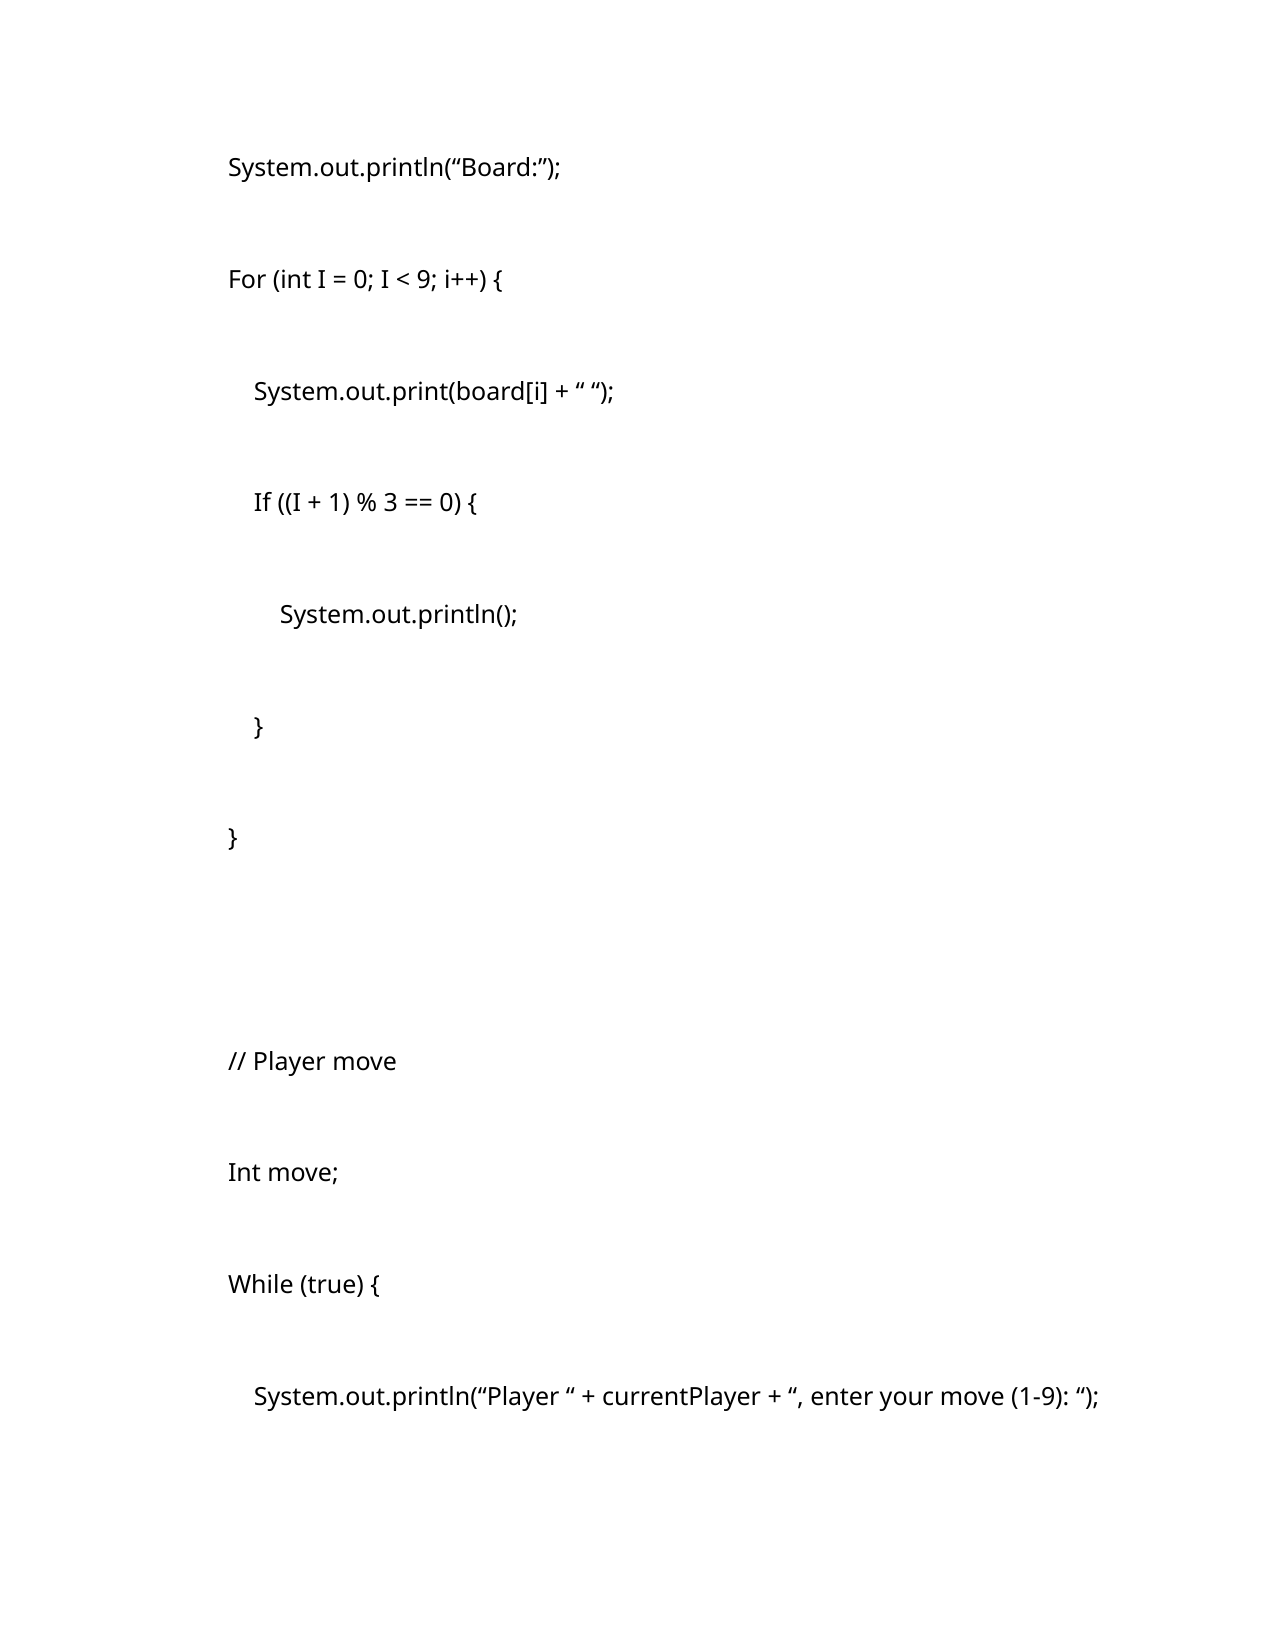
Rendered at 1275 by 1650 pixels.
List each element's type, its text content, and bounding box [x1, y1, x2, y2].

text } [150, 820, 1125, 854]
text System.out.println(“Board:”); [150, 150, 1125, 184]
text For (int I = 0; I < 9; i++) { [150, 262, 1125, 296]
text If ((I + 1) % 3 == 0) { [150, 485, 1125, 519]
text Int move; [150, 1155, 1125, 1189]
text System.out.println(“Player “ + currentPlayer + “, enter your move (1-9): “); [150, 1378, 1125, 1412]
text While (true) { [150, 1267, 1125, 1301]
text System.out.print(board[i] + “ “); [150, 373, 1125, 407]
text } [150, 708, 1125, 742]
text System.out.println(); [150, 597, 1125, 631]
text // Player move [150, 1043, 1125, 1077]
